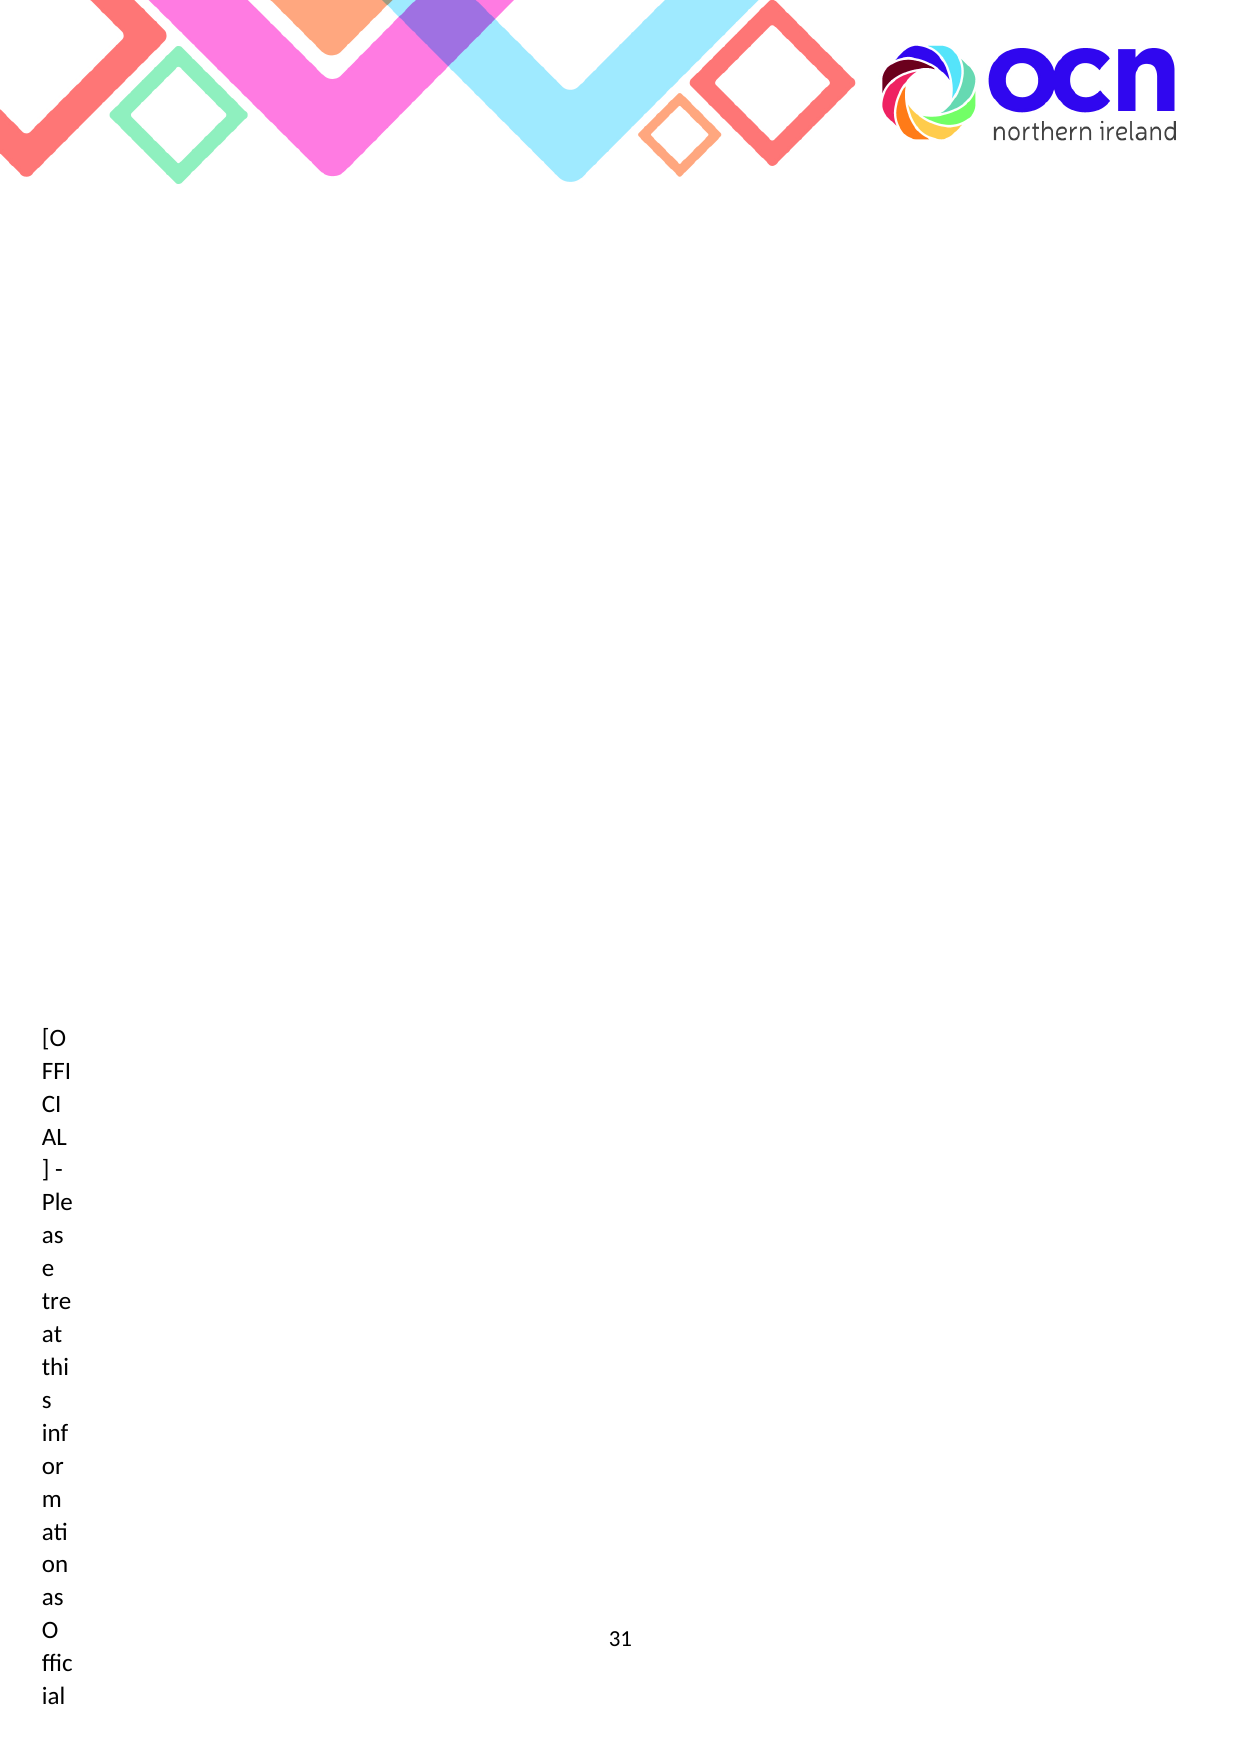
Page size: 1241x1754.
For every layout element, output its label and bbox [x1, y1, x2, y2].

picture [0, 0, 1240, 197]
